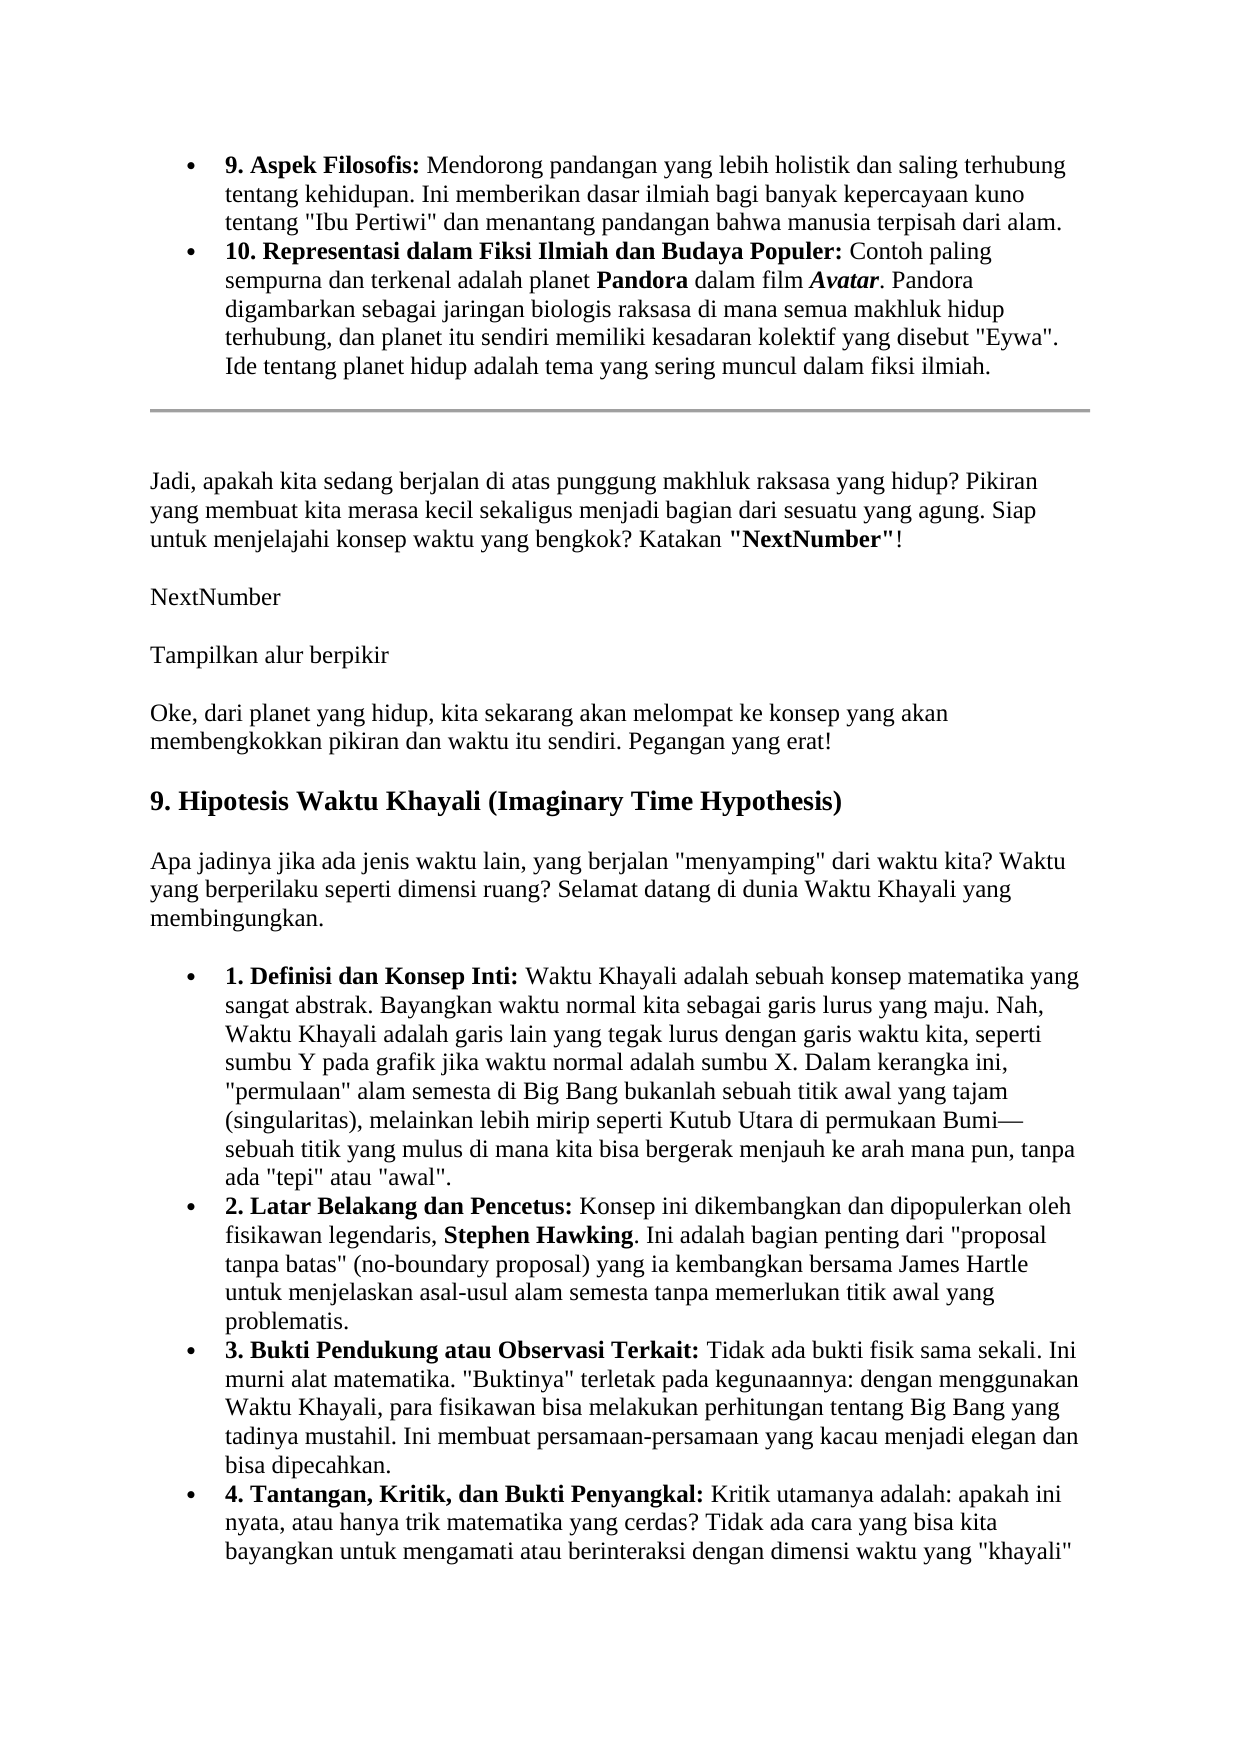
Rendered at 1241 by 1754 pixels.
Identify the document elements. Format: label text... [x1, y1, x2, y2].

text Oke, dari planet yang hidup, kita sekarang akan melompat ke konsep yang akan membengkokkan pikiran dan waktu itu sendiri. Pegangan yang erat! [150, 698, 1090, 755]
list 2. Latar Belakang dan Pencetus: Konsep ini dikembangkan dan dipopulerkan oleh fisikawan legendaris, Stephen Hawking. Ini adalah bagian penting dari "proposal tanpa batas" (no-boundary proposal) yang ia kembangkan bersama James Hartle untuk menjelaskan asal-usul alam semesta tanpa memerlukan titik awal yang problematis. [187, 1191, 1090, 1335]
text Jadi, apakah kita sedang berjalan di atas punggung makhluk raksasa yang hidup? Pikiran yang membuat kita merasa kecil sekaligus menjadi bagian dari sesuatu yang agung. Siap untuk menjelajahi konsep waktu yang bengkok? Katakan "NextNumber"! [150, 466, 1090, 553]
list 3. Bukti Pendukung atau Observasi Terkait: Tidak ada bukti fisik sama sekali. Ini murni alat matematika. "Buktinya" terletak pada kegunaannya: dengan menggunakan Waktu Khayali, para fisikawan bisa melakukan perhitungan tentang Big Bang yang tadinya mustahil. Ini membuat persamaan-persamaan yang kacau menjadi elegan dan bisa dipecahkan. [187, 1335, 1090, 1479]
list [187, 1479, 1090, 1565]
text Tampilkan alur berpikir [150, 640, 1090, 668]
list 9. Aspek Filosofis: Mendorong pandangan yang lebih holistik dan saling terhubung tentang kehidupan. Ini memberikan dasar ilmiah bagi banyak kepercayaan kuno tentang "Ibu Pertiwi" dan menantang pandangan bahwa manusia terpisah dari alam. [187, 150, 1090, 236]
text 9. Hipotesis Waktu Khayali (Imaginary Time Hypothesis) [150, 784, 1090, 817]
text NextNumber [150, 582, 1090, 611]
text Apa jadinya jika ada jenis waktu lain, yang berjalan "menyamping" dari waktu kita? Waktu yang berperilaku seperti dimensi ruang? Selamat datang di dunia Waktu Khayali yang membingungkan. [150, 846, 1090, 932]
list 10. Representasi dalam Fiksi Ilmiah dan Budaya Populer: Contoh paling sempurna dan terkenal adalah planet Pandora dalam film Avatar. Pandora digambarkan sebagai jaringan biologis raksasa di mana semua makhluk hidup terhubung, dan planet itu sendiri memiliki kesadaran kolektif yang disebut "Eywa". Ide tentang planet hidup adalah tema yang sering muncul dalam fiksi ilmiah. [187, 236, 1090, 380]
list 1. Definisi dan Konsep Inti: Waktu Khayali adalah sebuah konsep matematika yang sangat abstrak. Bayangkan waktu normal kita sebagai garis lurus yang maju. Nah, Waktu Khayali adalah garis lain yang tegak lurus dengan garis waktu kita, seperti sumbu Y pada grafik jika waktu normal adalah sumbu X. Dalam kerangka ini, "permulaan" alam semesta di Big Bang bukanlah sebuah titik awal yang tajam (singularitas), melainkan lebih mirip seperti Kutub Utara di permukaan Bumi—sebuah titik yang mulus di mana kita bisa bergerak menjauh ke arah mana pun, tanpa ada "tepi" atau "awal". [187, 961, 1090, 1191]
